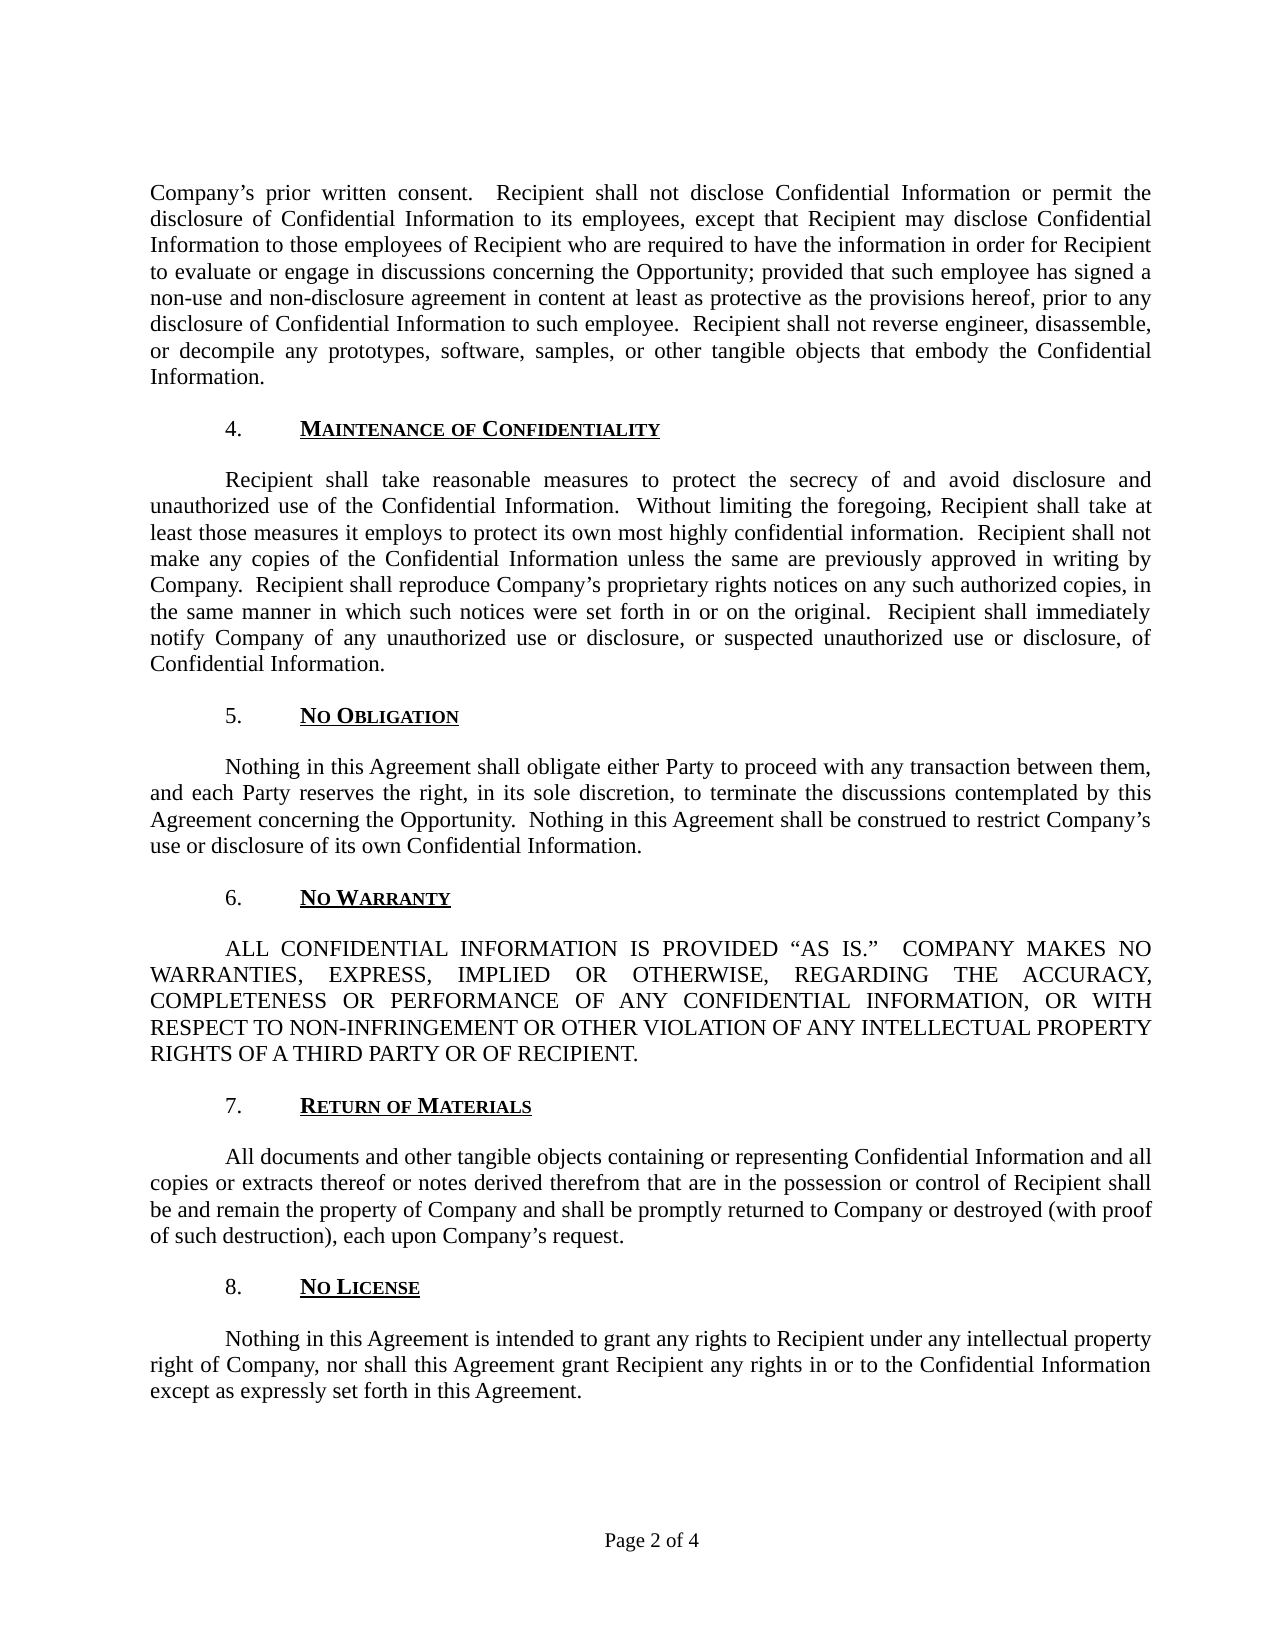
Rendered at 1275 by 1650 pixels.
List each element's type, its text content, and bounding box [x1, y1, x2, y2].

subtitle Nothing in this Agreement is intended to grant any rights to Recipient under any intellectual property right of Company, nor shall this Agreement grant Recipient any rights in or to the Confidential Information except as expressly set forth in this Agreement. [150, 1325, 1153, 1404]
subtitle All documents and other tangible objects containing or representing Confidential Information and all copies or extracts thereof or notes derived therefrom that are in the possession or control of Recipient shall be and remain the property of Company and shall be promptly returned to Company or destroyed (with proof of such destruction), each upon Company’s request. [150, 1143, 1153, 1248]
subtitle Maintenance of Confidentiality [150, 414, 1153, 441]
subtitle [150, 179, 1153, 389]
subtitle Recipient shall take reasonable measures to protect the secrecy of and avoid disclosure and unauthorized use of the Confidential Information. Without limiting the foregoing, Recipient shall take at least those measures it employs to protect its own most highly confidential information. Recipient shall not make any copies of the Confidential Information unless the same are previously approved in writing by Company. Recipient shall reproduce Company’s proprietary rights notices on any such authorized copies, in the same manner in which such notices were set forth in or on the original. Recipient shall immediately notify Company of any unauthorized use or disclosure, or suspected unauthorized use or disclosure, of Confidential Information. [150, 466, 1153, 677]
subtitle Nothing in this Agreement shall obligate either Party to proceed with any transaction between them, and each Party reserves the right, in its sole discretion, to terminate the discussions contemplated by this Agreement concerning the Opportunity. Nothing in this Agreement shall be construed to restrict Company’s use or disclosure of its own Confidential Information. [150, 753, 1153, 858]
subtitle No Obligation [150, 702, 1153, 728]
subtitle No License [150, 1273, 1153, 1300]
subtitle ALL CONFIDENTIAL INFORMATION IS PROVIDED “AS IS.” COMPANY MAKES NO WARRANTIES, EXPRESS, IMPLIED OR OTHERWISE, REGARDING THE ACCURACY, COMPLETENESS OR PERFORMANCE OF ANY CONFIDENTIAL INFORMATION, OR WITH RESPECT TO NON-INFRINGEMENT OR OTHER VIOLATION OF ANY INTELLECTUAL PROPERTY RIGHTS OF A THIRD PARTY OR OF RECIPIENT. [150, 935, 1153, 1067]
subtitle No Warranty [150, 883, 1153, 910]
subtitle Return of Materials [150, 1092, 1153, 1118]
